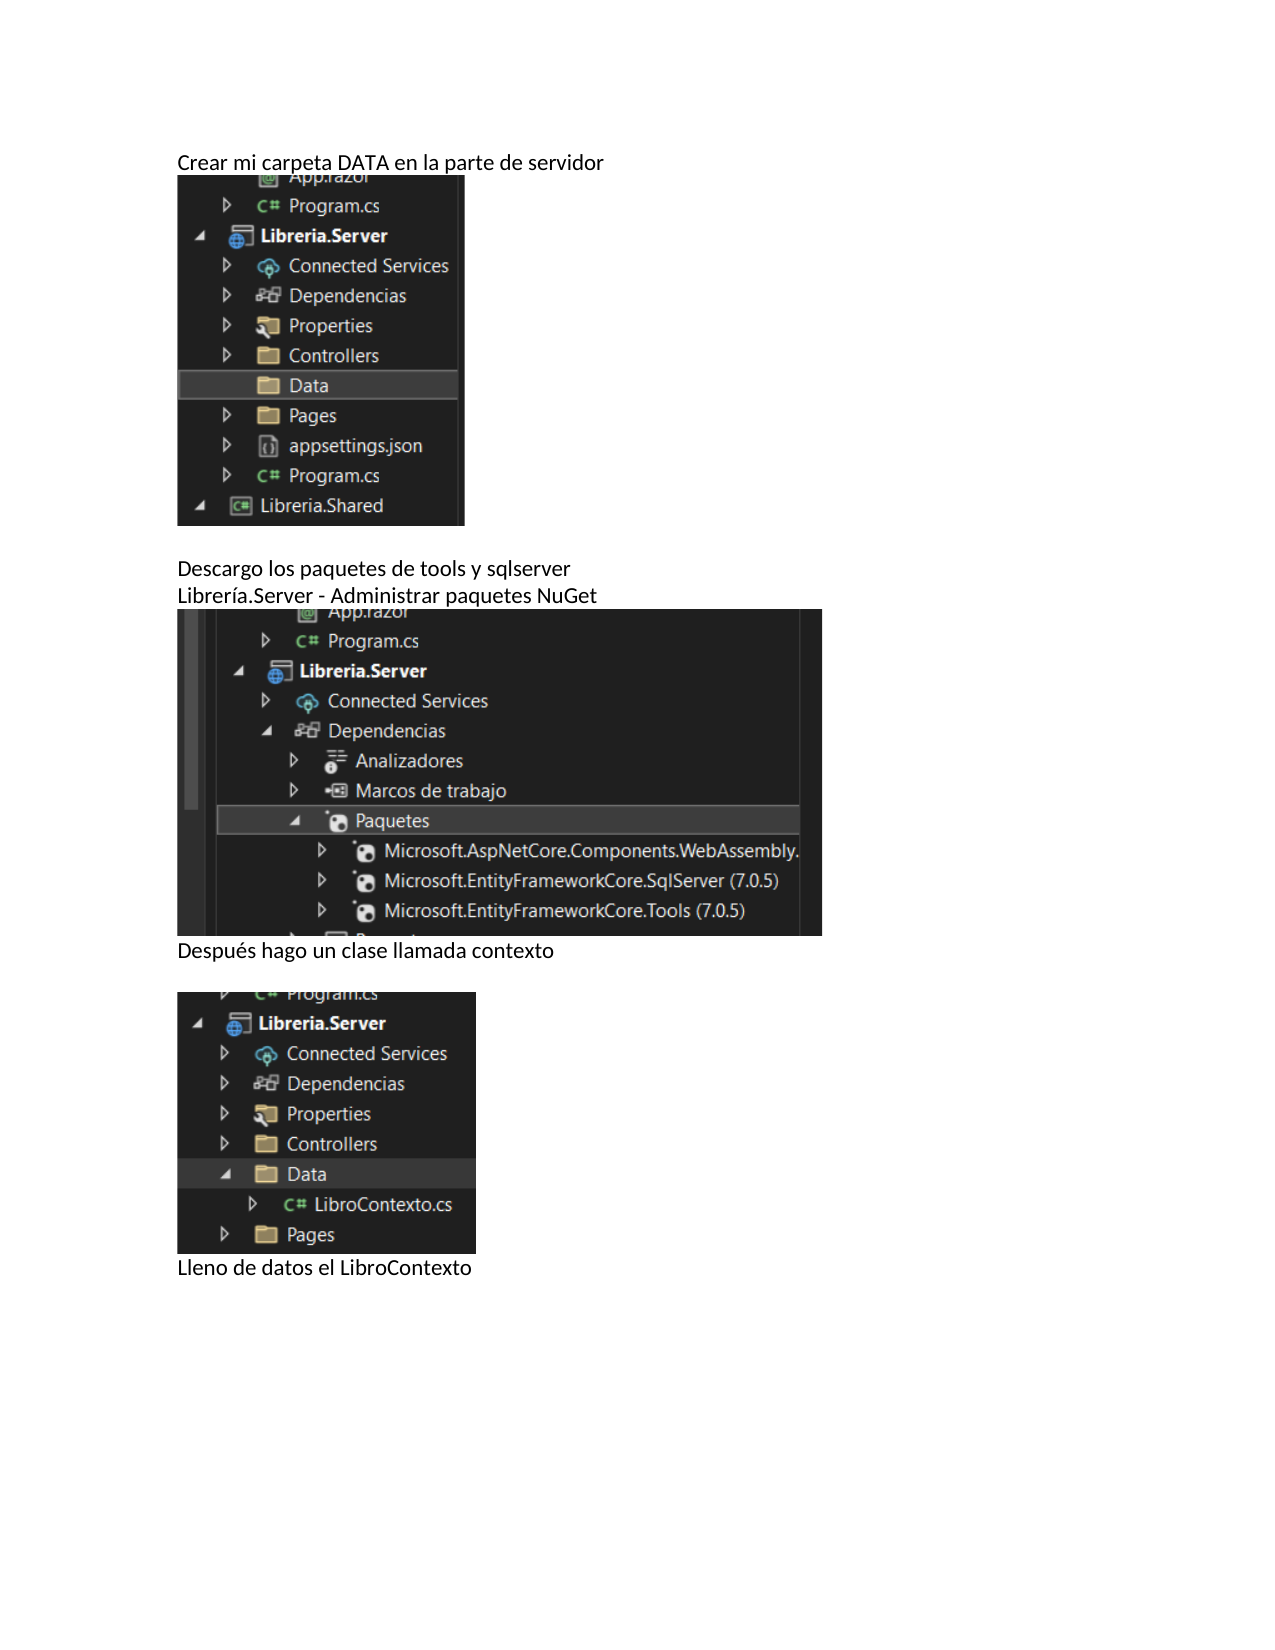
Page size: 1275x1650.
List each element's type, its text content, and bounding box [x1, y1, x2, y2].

text Descargo los paquetes de tools y sqlserver [177, 554, 1098, 582]
picture [177, 992, 476, 1254]
text Lleno de datos el LibroContexto [177, 1253, 1098, 1281]
picture [177, 609, 823, 936]
text Crear mi carpeta DATA en la parte de servidor [177, 148, 1098, 176]
picture [177, 175, 465, 526]
text Librería.Server - Administrar paquetes NuGet [177, 582, 1098, 610]
text Después hago un clase llamada contexto [177, 936, 1098, 964]
